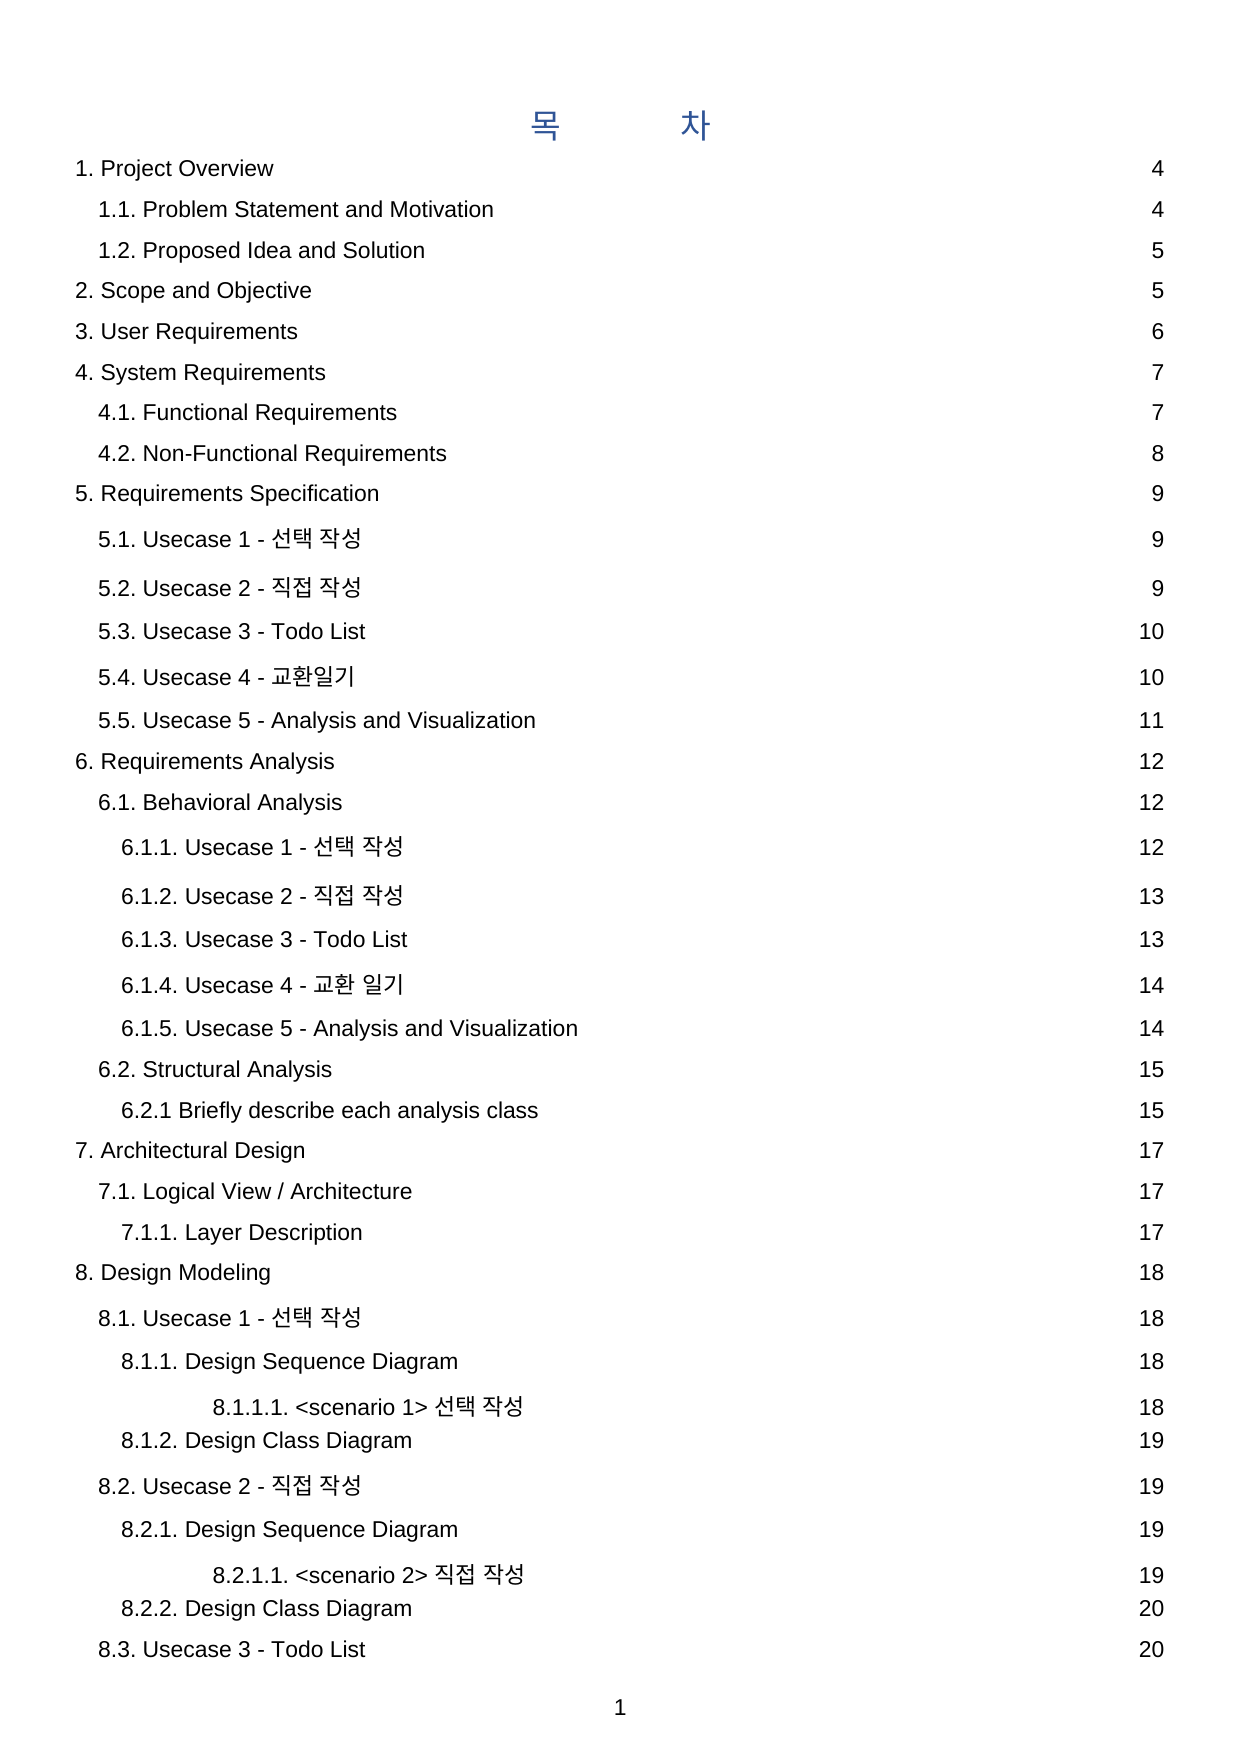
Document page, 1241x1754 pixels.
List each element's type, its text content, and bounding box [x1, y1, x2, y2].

text 목 차 [75, 100, 1165, 148]
